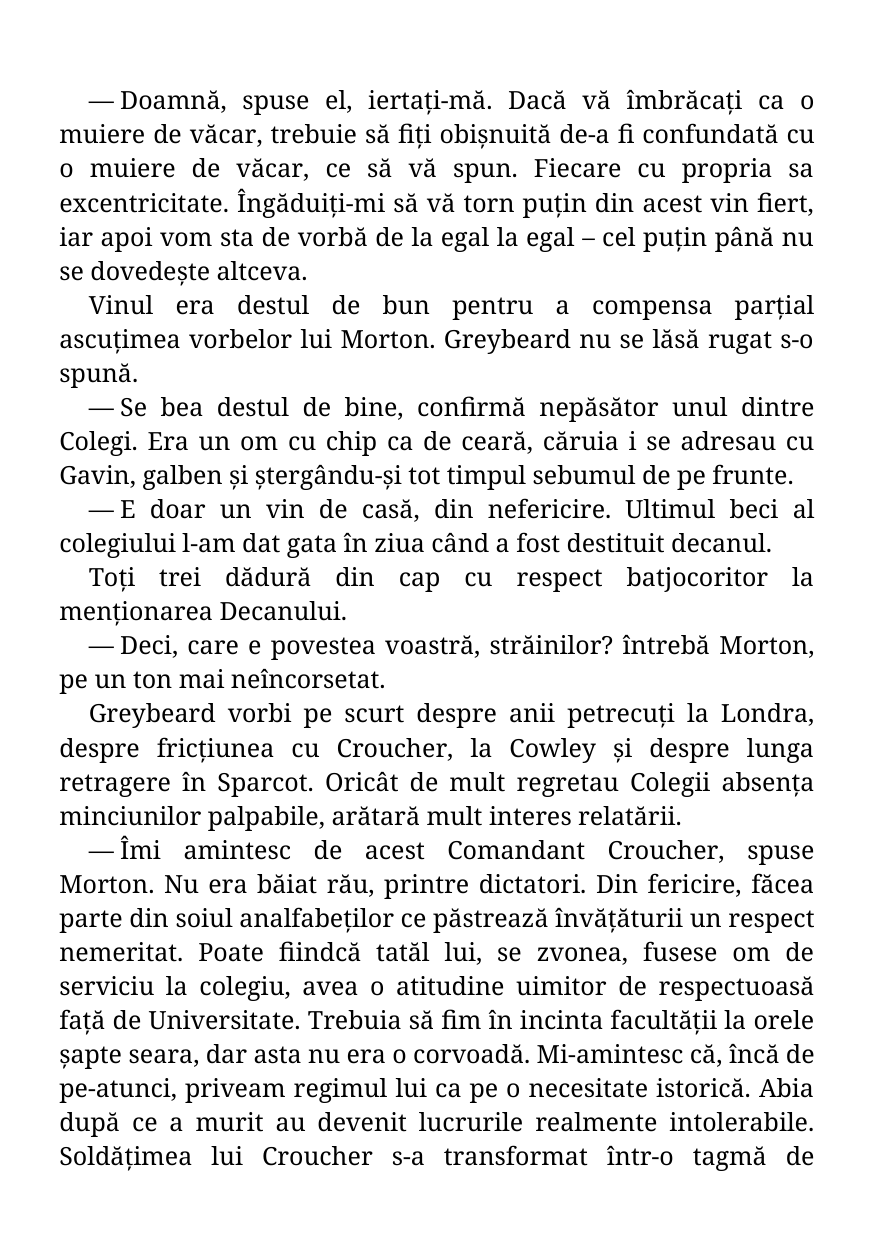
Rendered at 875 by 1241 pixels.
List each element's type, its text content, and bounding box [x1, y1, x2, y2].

text — Se bea destul de bine, confirmă nepăsător unul dintre Colegi. Era un om cu chip ca de ceară, căruia i se adresau cu Gavin, galben şi ştergându-şi tot timpul sebumul de pe frunte. [59, 389, 815, 492]
text Toţi trei dădură din cap cu respect batjocoritor la menţionarea Decanului. [59, 560, 815, 628]
text — E doar un vin de casă, din nefericire. Ultimul beci al colegiului l-am dat gata în ziua când a fost destituit decanul. [59, 492, 815, 560]
text — Deci, care e povestea voastră, străinilor? întrebă Morton, pe un ton mai neîncorsetat. [59, 628, 815, 696]
text — Doamnă, spuse el, iertaţi-mă. Dacă vă îmbrăcaţi ca o muiere de văcar, trebuie să fiţi obişnuită de-a fi confundată cu o muiere de văcar, ce să vă spun. Fiecare cu propria sa excentricitate. Îngăduiţi-mi să vă torn puţin din acest vin fiert, iar apoi vom sta de vorbă de la egal la egal – cel puţin până nu se dovedeşte altceva. [59, 83, 815, 287]
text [59, 832, 815, 1173]
text Vinul era destul de bun pentru a compensa parţial ascuţimea vorbelor lui Morton. Greybeard nu se lăsă rugat s-o spună. [59, 287, 815, 389]
text Greybeard vorbi pe scurt despre anii petrecuţi la Londra, despre fricţiunea cu Croucher, la Cowley şi despre lunga retragere în Sparcot. Oricât de mult regretau Colegii absenţa minciunilor palpabile, arătară mult interes relatării. [59, 696, 815, 832]
